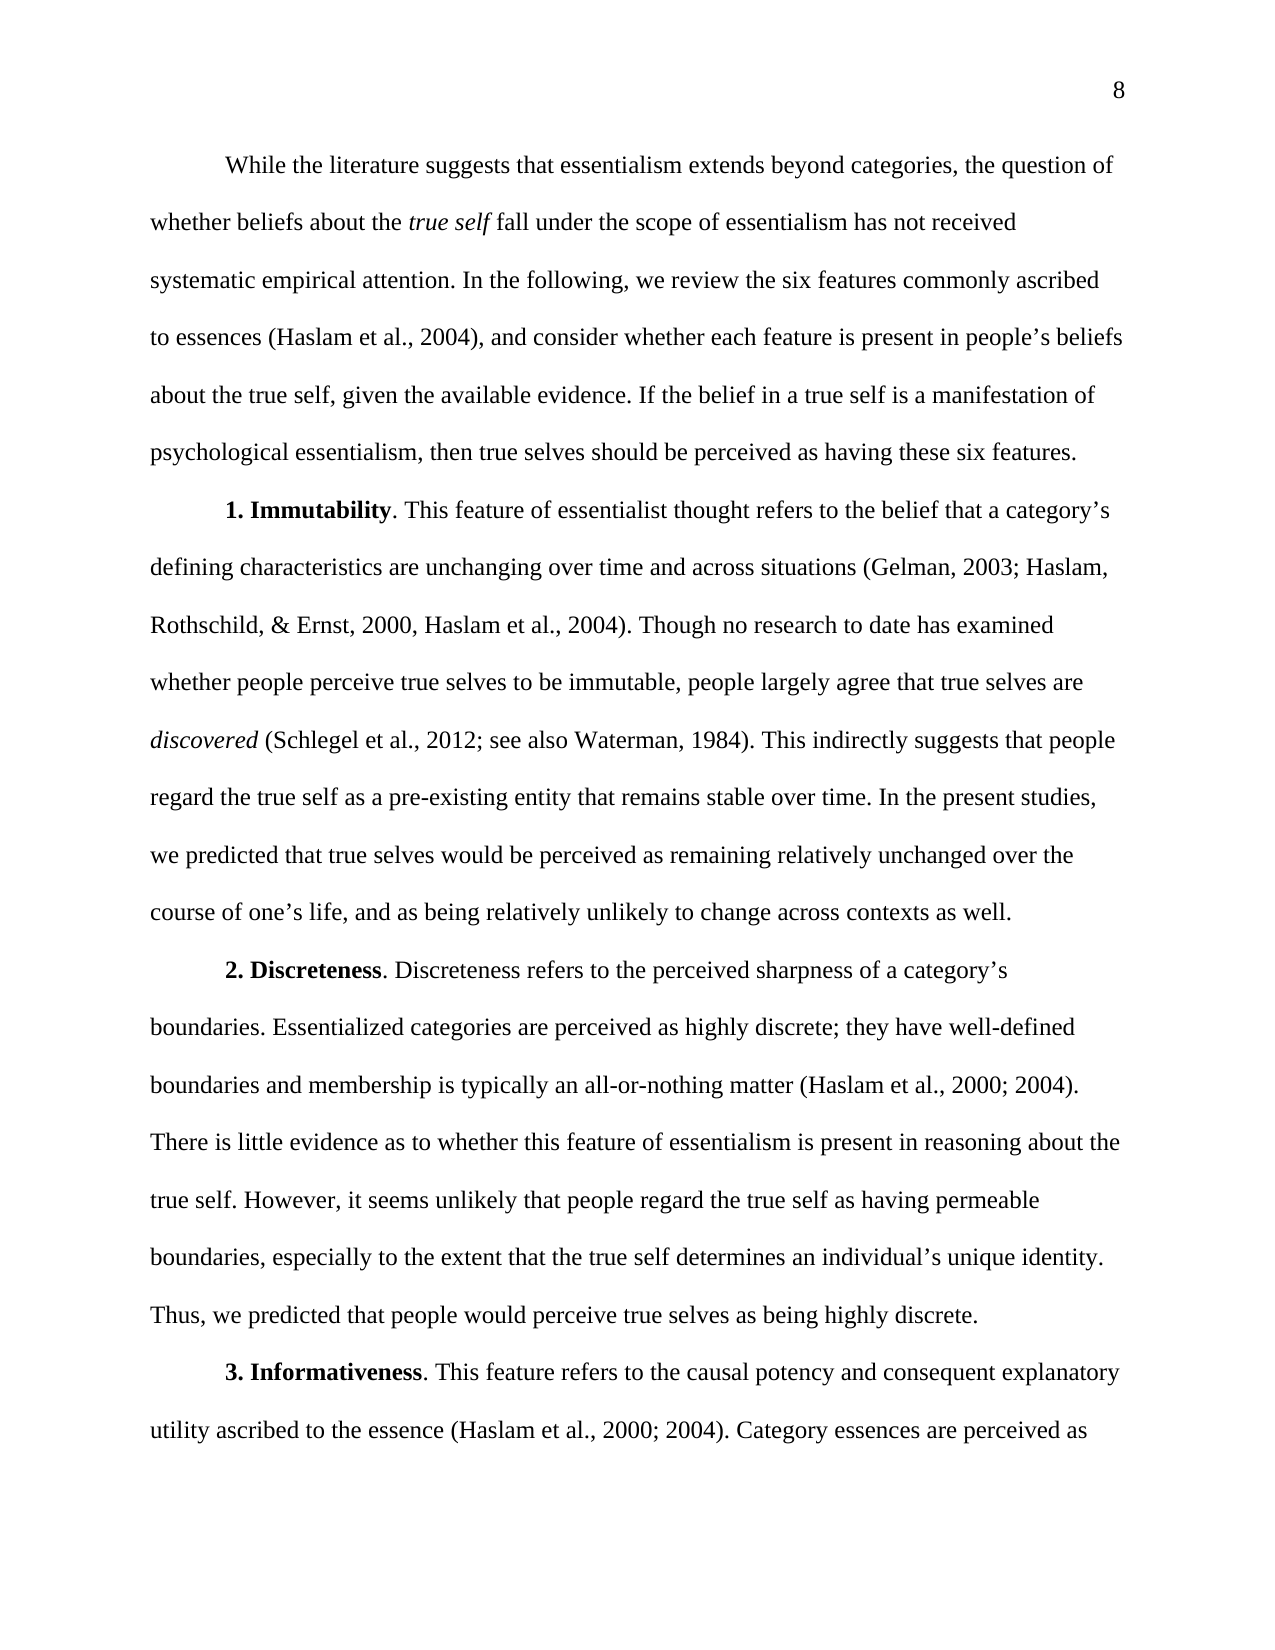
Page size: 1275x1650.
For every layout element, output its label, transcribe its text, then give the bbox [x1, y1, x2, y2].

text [150, 1357, 1125, 1444]
text While the literature suggests that essentialism extends beyond categories, the question of whether beliefs about the true self fall under the scope of essentialism has not received systematic empirical attention. In the following, we review the six features commonly ascribed to essences (Haslam et al., 2004), and consider whether each feature is present in people’s beliefs about the true self, given the available evidence. If the belief in a true self is a manifestation of psychological essentialism, then true selves should be perceived as having these six features. [150, 150, 1125, 466]
text 1. Immutability. This feature of essentialist thought refers to the belief that a category’s defining characteristics are unchanging over time and across situations (Gelman, 2003; Haslam, Rothschild, & Ernst, 2000, Haslam et al., 2004). Though no research to date has examined whether people perceive true selves to be immutable, people largely agree that true selves are discovered (Schlegel et al., 2012; see also Waterman, 1984). This indirectly suggests that people regard the true self as a pre-existing entity that remains stable over time. In the present studies, we predicted that true selves would be perceived as remaining relatively unchanged over the course of one’s life, and as being relatively unlikely to change across contexts as well. [150, 495, 1125, 926]
text 2. Discreteness. Discreteness refers to the perceived sharpness of a category’s boundaries. Essentialized categories are perceived as highly discrete; they have well-defined boundaries and membership is typically an all-or-nothing matter (Haslam et al., 2000; 2004). There is little evidence as to whether this feature of essentialism is present in reasoning about the true self. However, it seems unlikely that people regard the true self as having permeable boundaries, especially to the extent that the true self determines an individual’s unique identity. Thus, we predicted that people would perceive true selves as being highly discrete. [150, 955, 1125, 1329]
